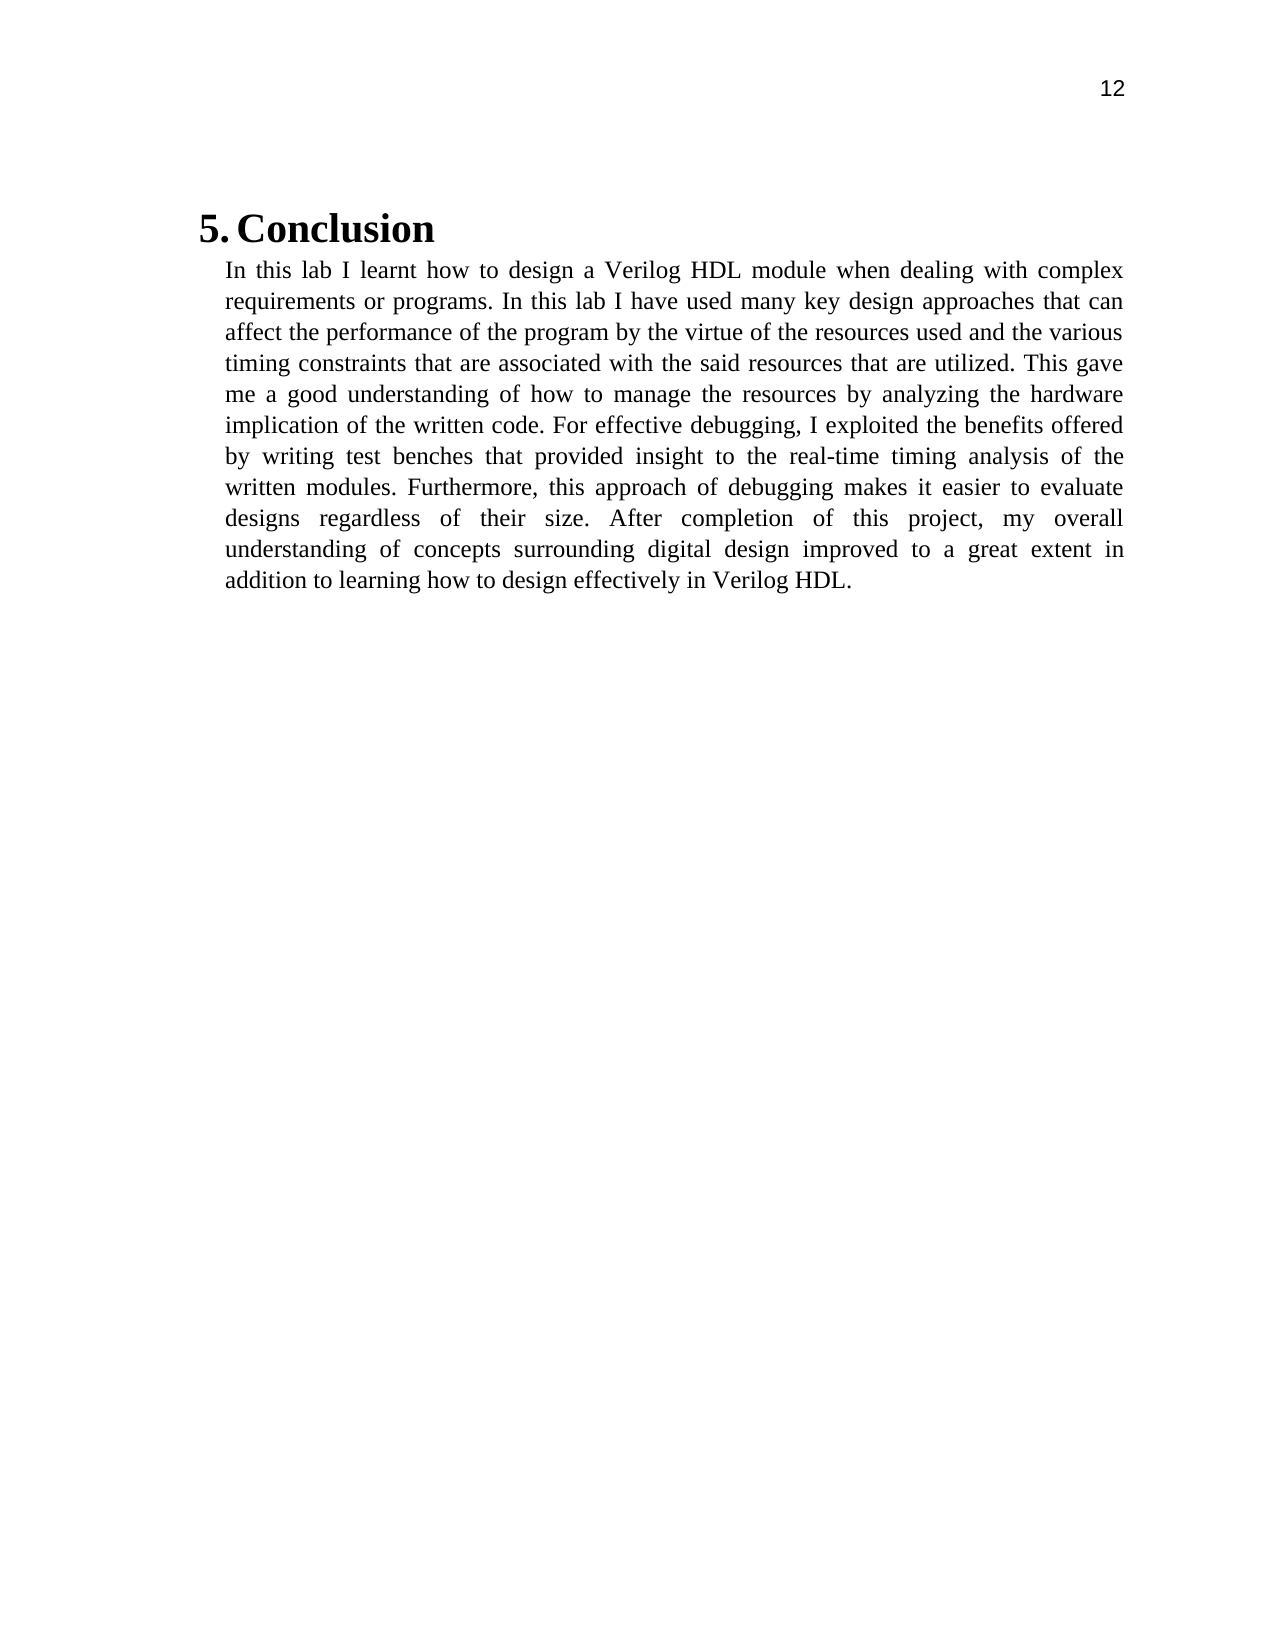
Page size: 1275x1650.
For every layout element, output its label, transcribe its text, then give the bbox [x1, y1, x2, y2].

subtitle Conclusion [198, 203, 1125, 251]
list In this lab I learnt how to design a Verilog HDL module when dealing with complex requirements or programs. In this lab I have used many key design approaches that can affect the performance of the program by the virtue of the resources used and the various timing constraints that are associated with the said resources that are utilized. This gave me a good understanding of how to manage the resources by analyzing the hardware implication of the written code. For effective debugging, I exploited the benefits offered by writing test benches that provided insight to the real-time timing analysis of the written modules. Furthermore, this approach of debugging makes it easier to evaluate designs regardless of their size. After completion of this project, my overall understanding of concepts surrounding digital design improved to a great extent in addition to learning how to design effectively in Verilog HDL. [225, 255, 1125, 594]
